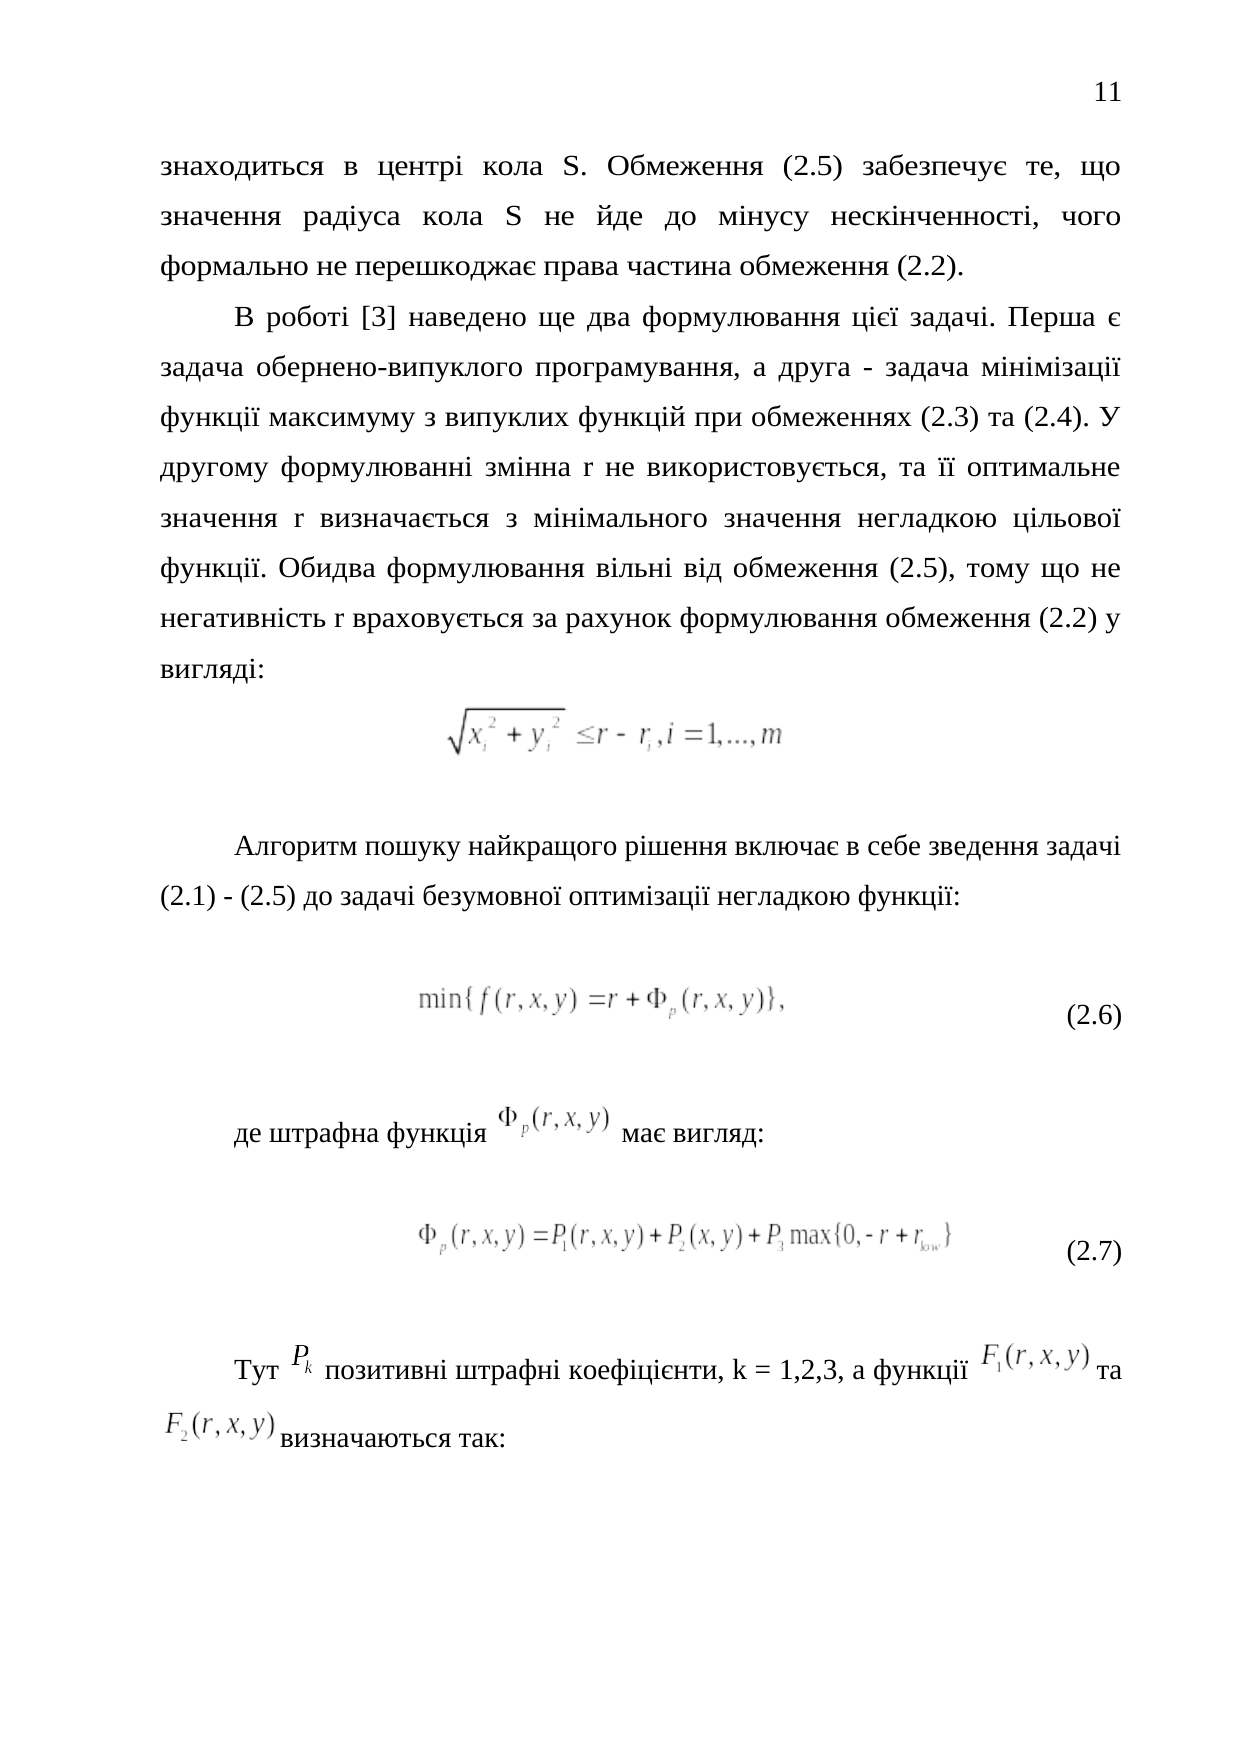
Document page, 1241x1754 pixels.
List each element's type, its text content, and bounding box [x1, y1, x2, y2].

text В роботі [3] наведено ще два формулювання цієї задачі. Перша є задача обернено-випуклого програмування, а друга - задача мінімізації функції максимуму з випуклих функцій при обмеженнях (2.3) та (2.4). У другому формулюванні змінна r не використовується, та її оптимальне значення r визначається з мінімального значення негладкою цільової функції. Обидва формулювання вільні від обмеження (2.5), тому що не негативність r враховується за рахунок формулювання обмеження (2.2) у вигляді: [160, 299, 1122, 684]
text (2.6) [160, 979, 1122, 1030]
text Тут позитивні штрафні коефіцієнти, k = 1,2,3, а функції та визначаються так: [160, 1334, 1122, 1453]
text де штрафна функція має вигляд: [160, 1097, 1122, 1149]
text (2.7) [160, 1216, 1122, 1267]
text Алгоритм пошуку найкращого рішення включає в себе зведення задачі (2.1) - (2.5) до задачі безумовної оптимізації негладкою функції: [160, 828, 1122, 912]
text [160, 148, 1122, 282]
